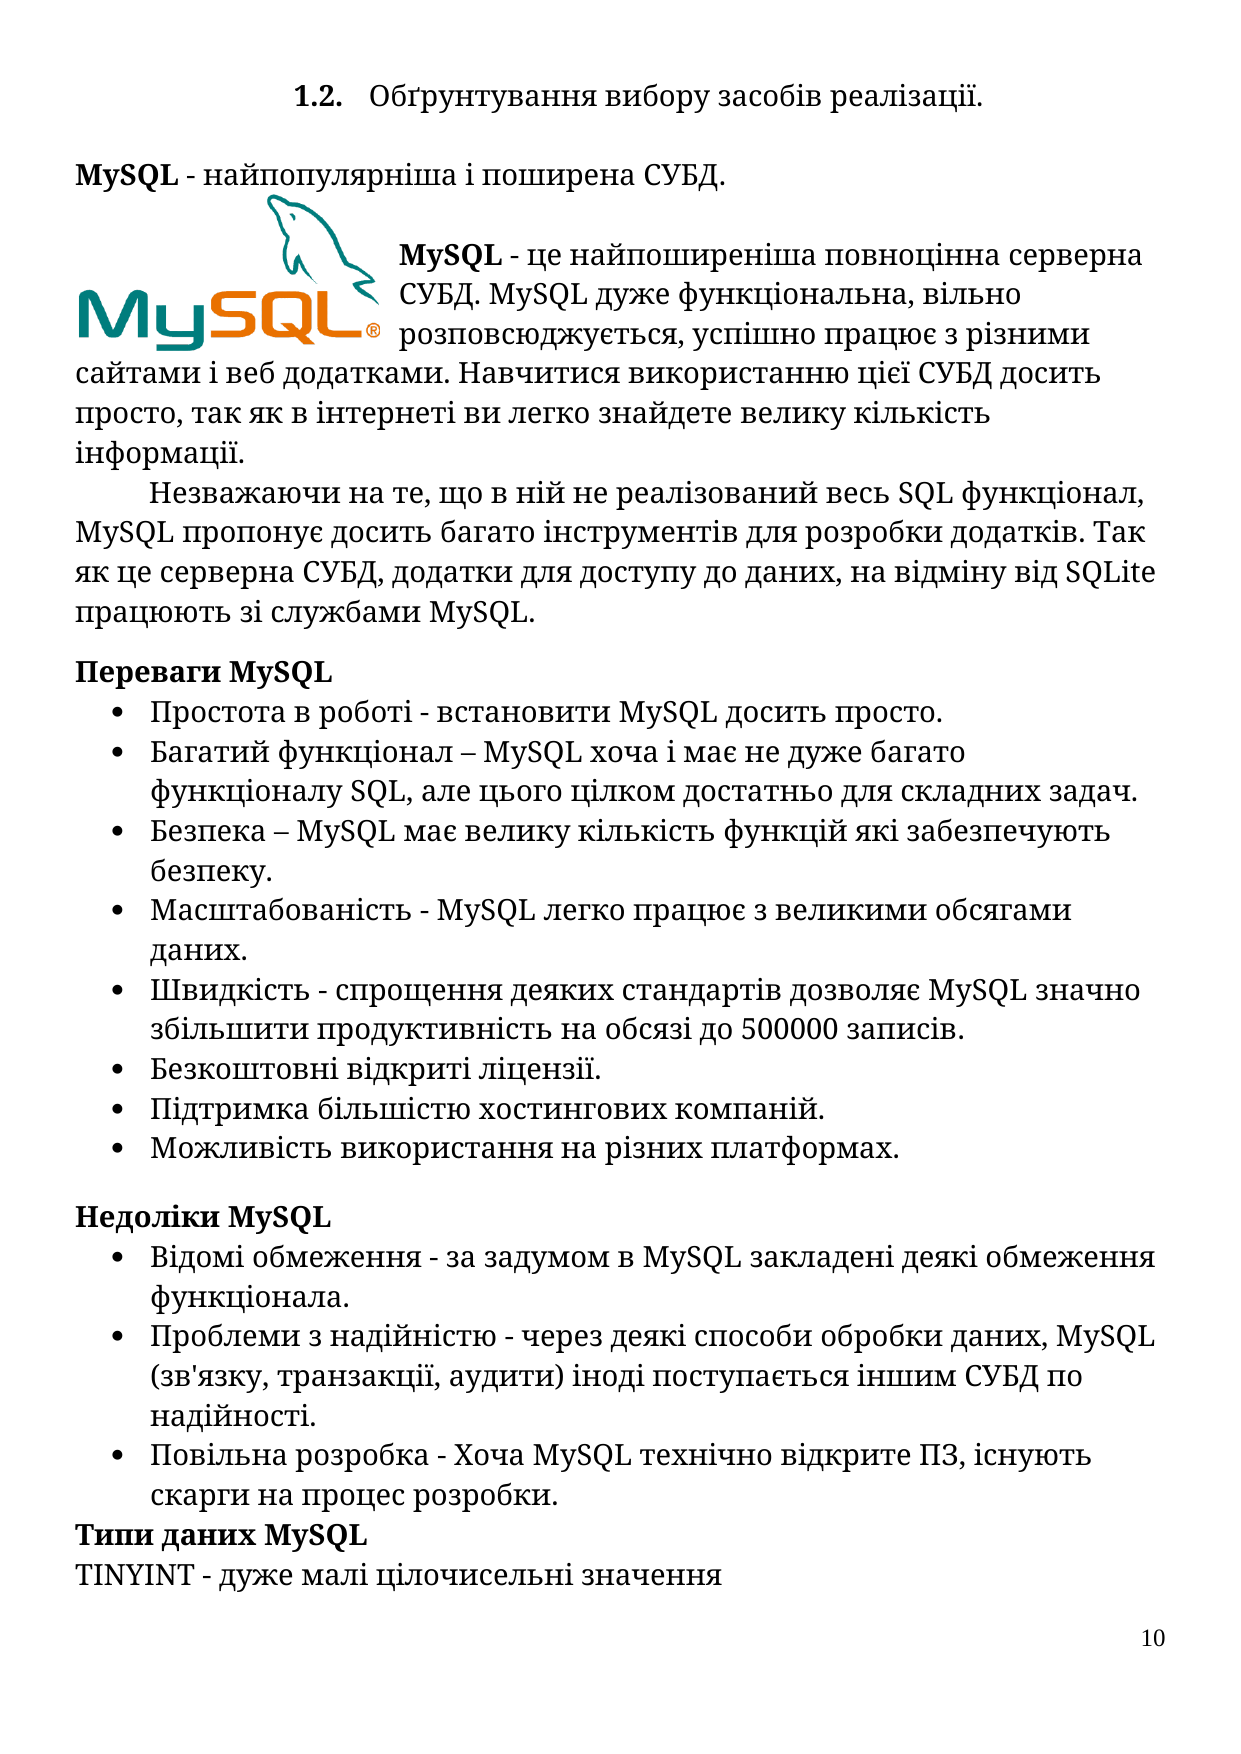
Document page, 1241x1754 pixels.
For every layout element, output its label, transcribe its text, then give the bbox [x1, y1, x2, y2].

list Швидкість - спрощення деяких стандартів дозволяє MySQL значно збільшити продуктивність на обсязі до 500000 записів. [112, 969, 1165, 1048]
list TINYINT - дуже малі цілочисельні значення [75, 1554, 1165, 1593]
list Проблеми з надійністю - через деякі способи обробки даних, MySQL (зв'язку, транзакції, аудити) іноді поступається іншим СУБД по надійності. [112, 1316, 1165, 1435]
list Відомі обмеження - за задумом в MySQL закладені деякі обмеження функціонала. [112, 1236, 1165, 1316]
list Підтримка більшістю хостингових компаній. [112, 1088, 1165, 1128]
list Масштабованість - MySQL легко працює з великими обсягами даних. [112, 889, 1165, 969]
list Безпека – MySQL має велику кількість функцій які забезпечують безпеку. [112, 810, 1165, 889]
list Повільна розробка - Хоча MySQL технічно відкрите ПЗ, існують скарги на процес розробки. [112, 1435, 1165, 1514]
list Безкоштовні відкриті ліцензії. [112, 1048, 1165, 1088]
list Простота в роботі - встановити MySQL досить просто. [112, 691, 1165, 731]
list Типи даних MySQL [75, 1514, 1165, 1554]
list MySQL - найпопулярніша і поширена СУБД. [75, 154, 1165, 194]
list MySQL - це найпоширеніша повноцінна серверна СУБД. MySQL дуже функціональна, вільно розповсюджується, успішно працює з різними сайтами і веб додатками. Навчитися використанню цієї СУБД досить просто, так як в інтернеті ви легко знайдете велику кількість інформації. [75, 234, 1165, 472]
list Можливість використання на різних платформах. [112, 1128, 1165, 1167]
list Багатий функціонал – MySQL хоча і має не дуже багато функціоналу SQL, але цього цілком достатньо для складних задач. [112, 731, 1165, 810]
text Недоліки MySQL [75, 1197, 1165, 1236]
list Обґрунтування вибору засобів реалізації. [112, 75, 1165, 115]
list Незважаючи на те, що в ній не реалізований весь SQL функціонал, MySQL пропонує досить багато інструментів для розробки додатків. Так як це серверна СУБД, додатки для доступу до даних, на відміну від SQLite працюють зі службами MySQL. [75, 472, 1165, 631]
text Переваги MySQL [75, 651, 1165, 691]
picture [78, 194, 380, 351]
